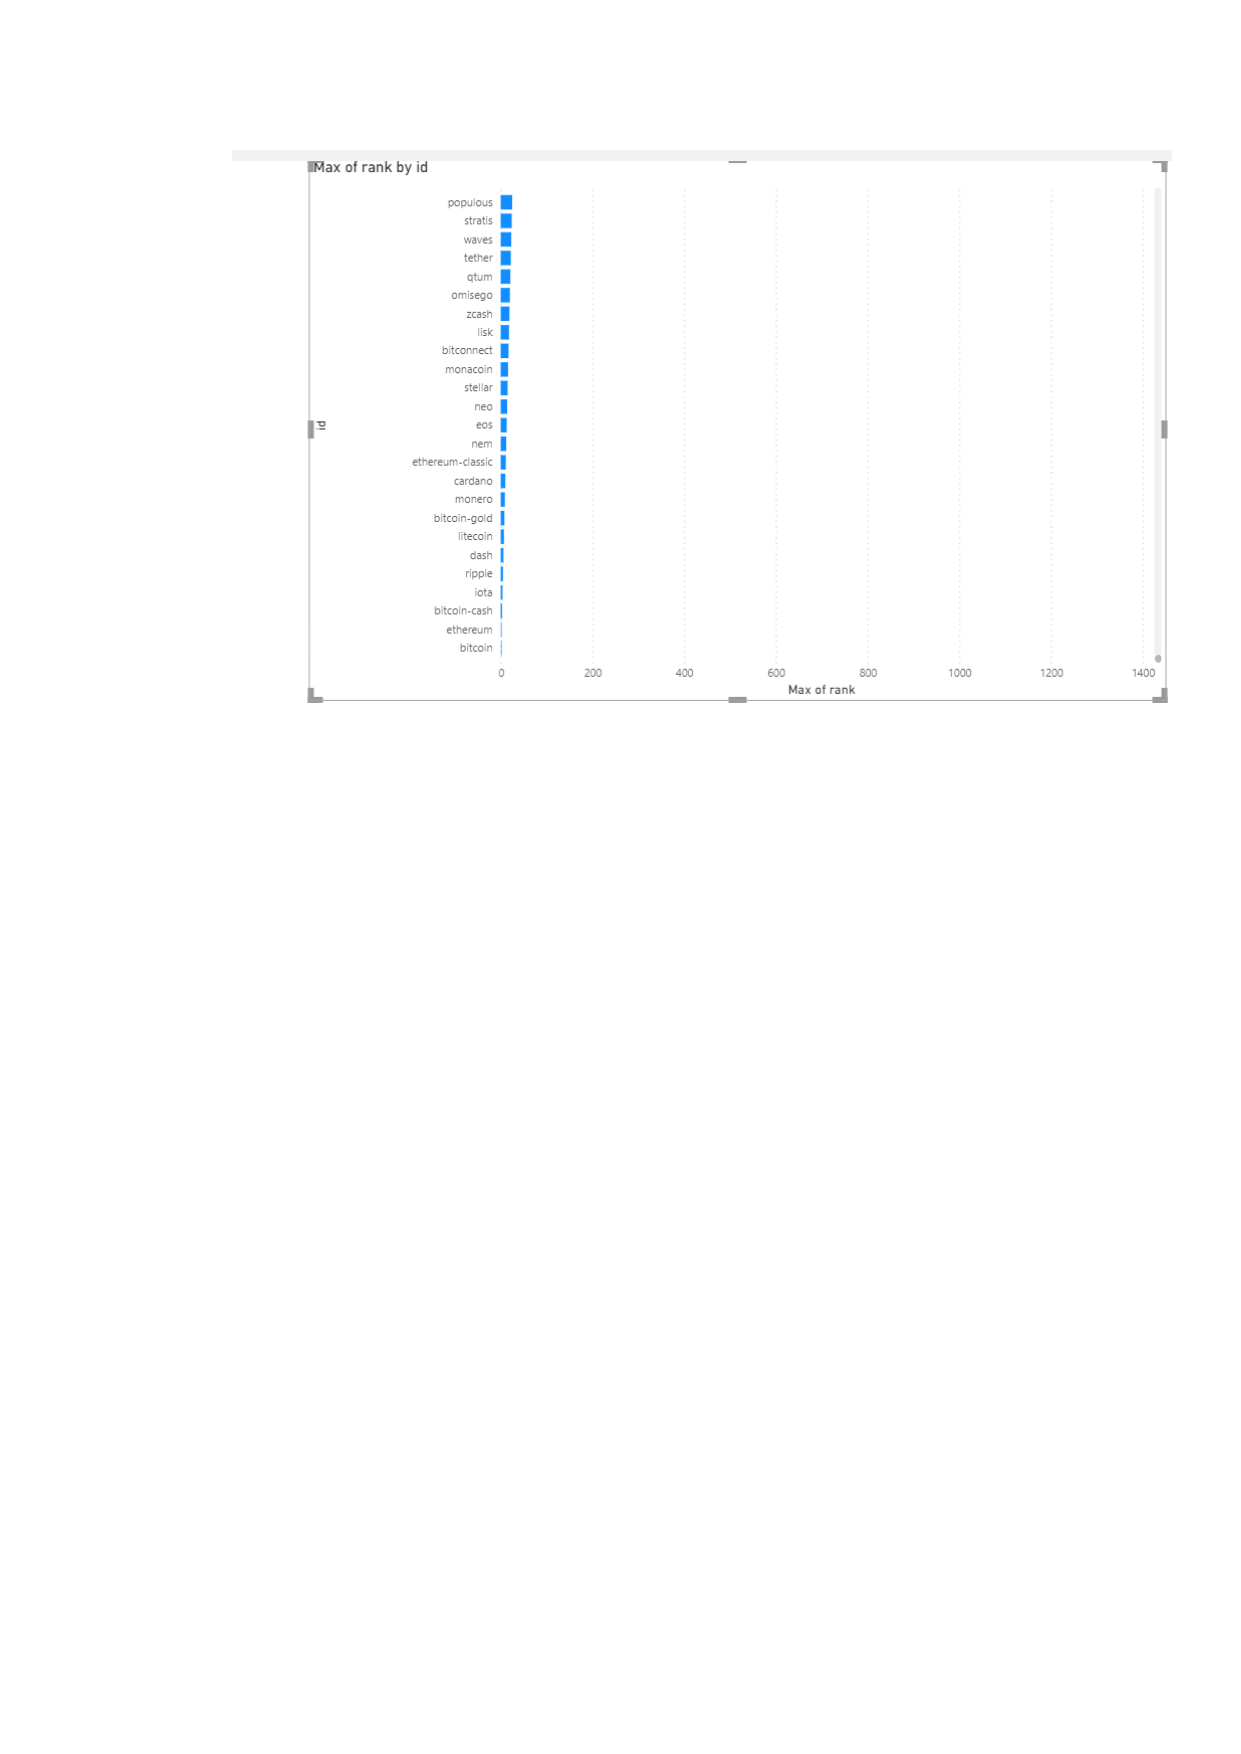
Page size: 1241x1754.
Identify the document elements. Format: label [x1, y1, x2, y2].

picture [231, 150, 1172, 717]
